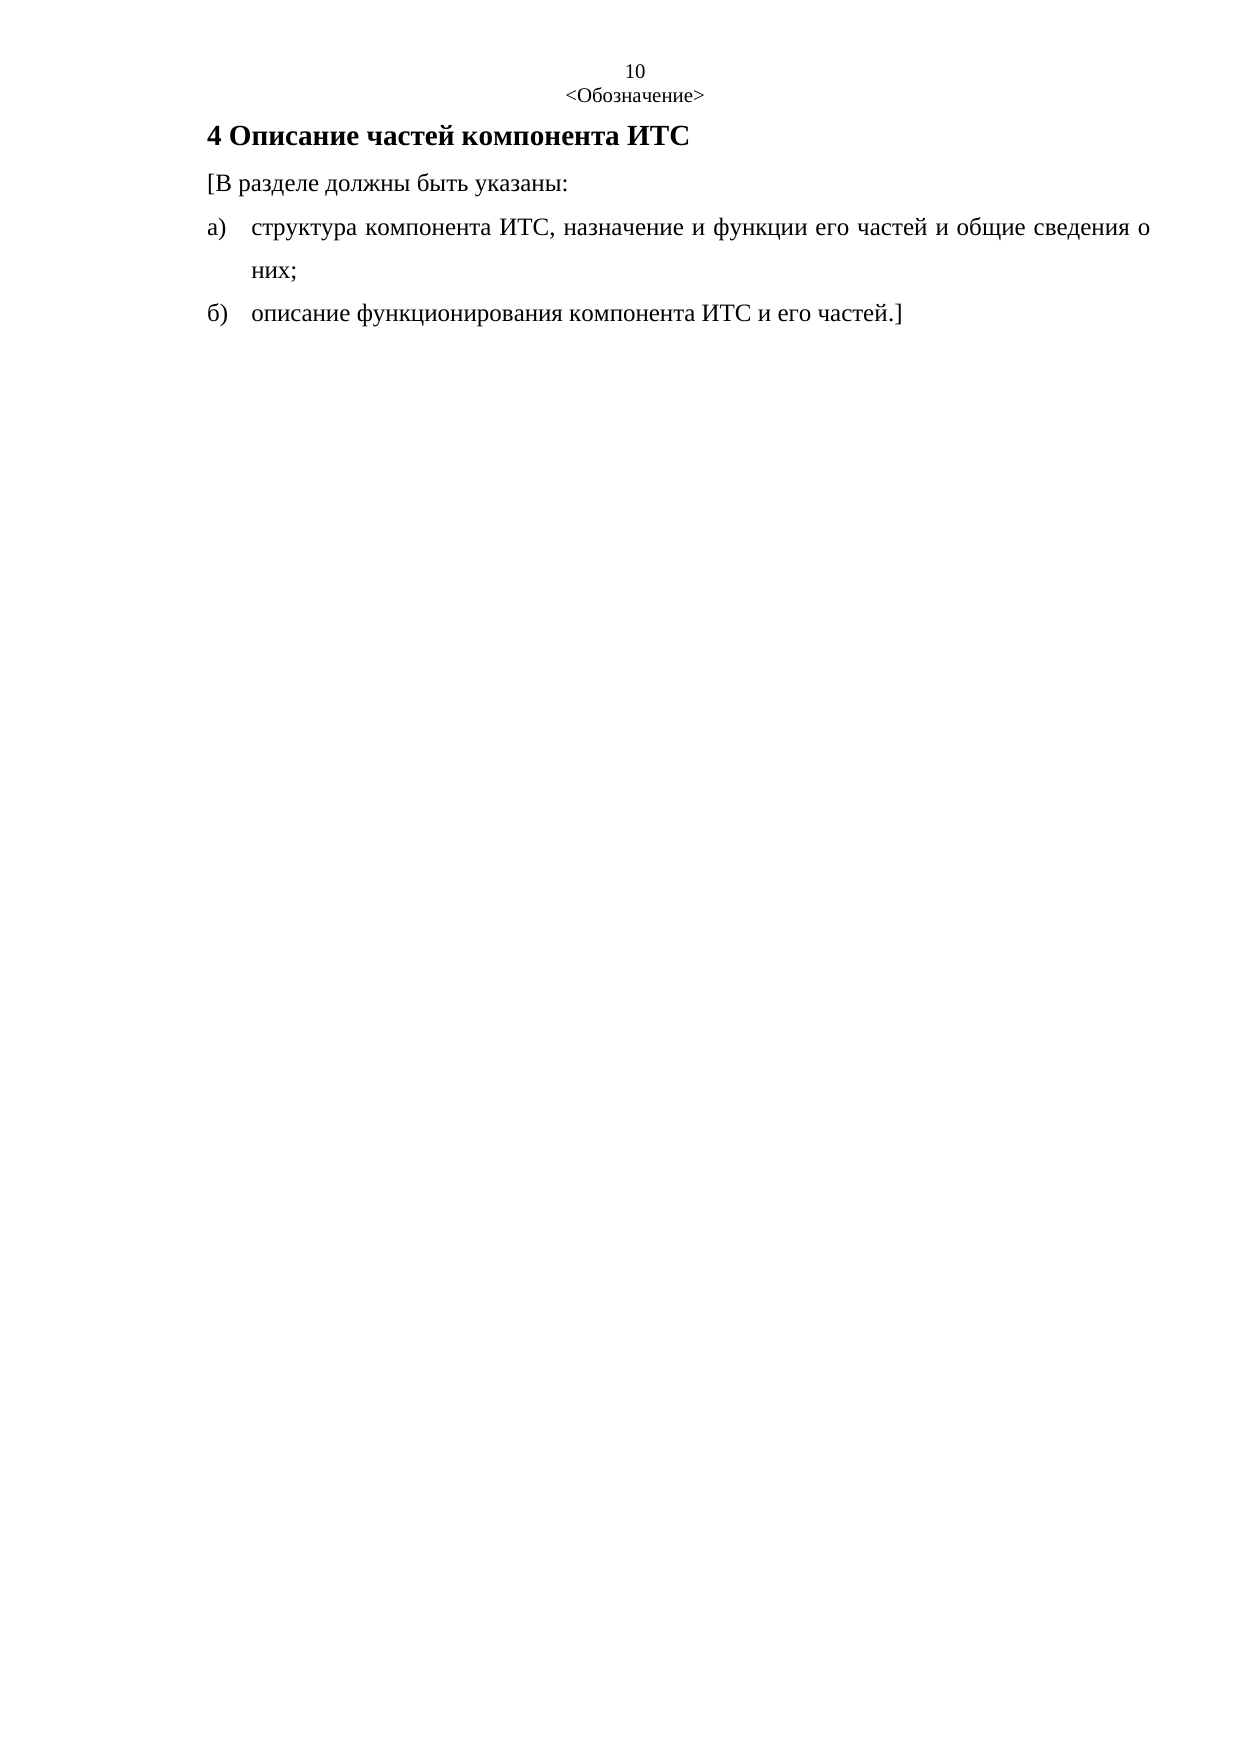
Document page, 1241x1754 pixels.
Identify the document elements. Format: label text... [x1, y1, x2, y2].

list структура компонента ИТС, назначение и функции его частей и общие сведения о них; [207, 212, 1152, 283]
text [В разделе должны быть указаны: [118, 168, 1152, 197]
list описание функционирования компонента ИТС и его частей.] [118, 298, 1152, 327]
subtitle Описание частей компонента ИТС [207, 118, 1152, 152]
